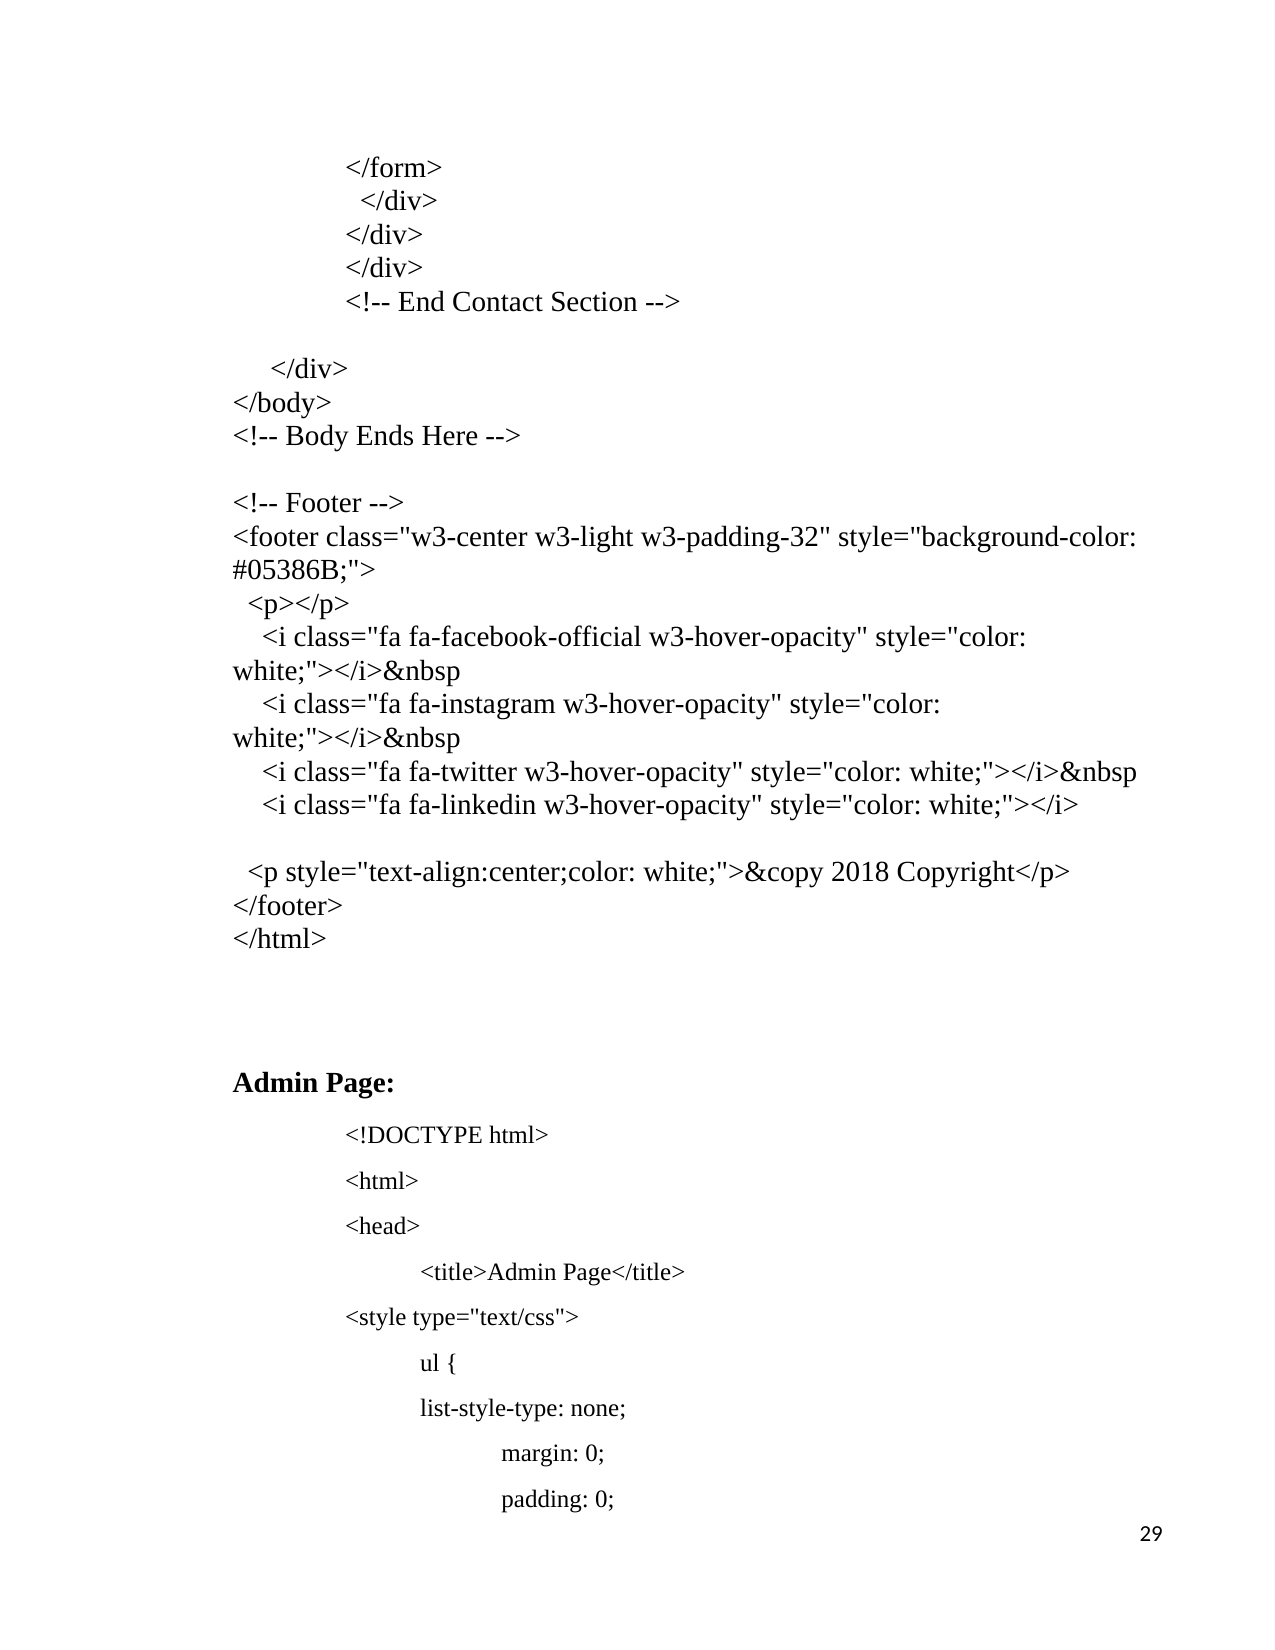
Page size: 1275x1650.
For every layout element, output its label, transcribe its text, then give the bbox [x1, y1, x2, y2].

text <i class="fa fa-linkedin w3-hover-opacity" style="color: white;"></i> [232, 787, 1162, 821]
text <head> [232, 1211, 1162, 1240]
text ul { [232, 1348, 1162, 1376]
text </body> [232, 385, 1162, 418]
text <style type="text/css"> [232, 1302, 1162, 1331]
text </div> [232, 183, 1162, 217]
text <html> [232, 1166, 1162, 1195]
text </form> [232, 150, 1162, 183]
text <!DOCTYPE html> [232, 1121, 1162, 1149]
text padding: 0; [232, 1484, 1162, 1513]
text <p></p> [232, 586, 1162, 619]
text <!-- Body Ends Here --> [232, 418, 1162, 452]
text </div> [232, 251, 1162, 284]
text </html> [232, 921, 1162, 955]
text margin: 0; [232, 1438, 1162, 1467]
text <!-- Footer --> [232, 485, 1162, 519]
text </footer> [232, 888, 1162, 921]
text <footer class="w3-center w3-light w3-padding-32" style="background-color: #05386B;"> [232, 519, 1162, 586]
text <p style="text-align:center;color: white;">&copy 2018 Copyright</p> [232, 854, 1162, 888]
text Admin Page: [232, 1065, 1162, 1099]
text <i class="fa fa-twitter w3-hover-opacity" style="color: white;"></i>&nbsp [232, 754, 1162, 787]
text <i class="fa fa-facebook-official w3-hover-opacity" style="color: white;"></i>&nbsp [232, 619, 1162, 687]
text </div> [232, 351, 1162, 385]
text <!-- End Contact Section --> [232, 284, 1162, 318]
text <title>Admin Page</title> [232, 1257, 1162, 1286]
text <i class="fa fa-instagram w3-hover-opacity" style="color: white;"></i>&nbsp [232, 687, 1162, 754]
text </div> [232, 217, 1162, 251]
text list-style-type: none; [232, 1393, 1162, 1422]
